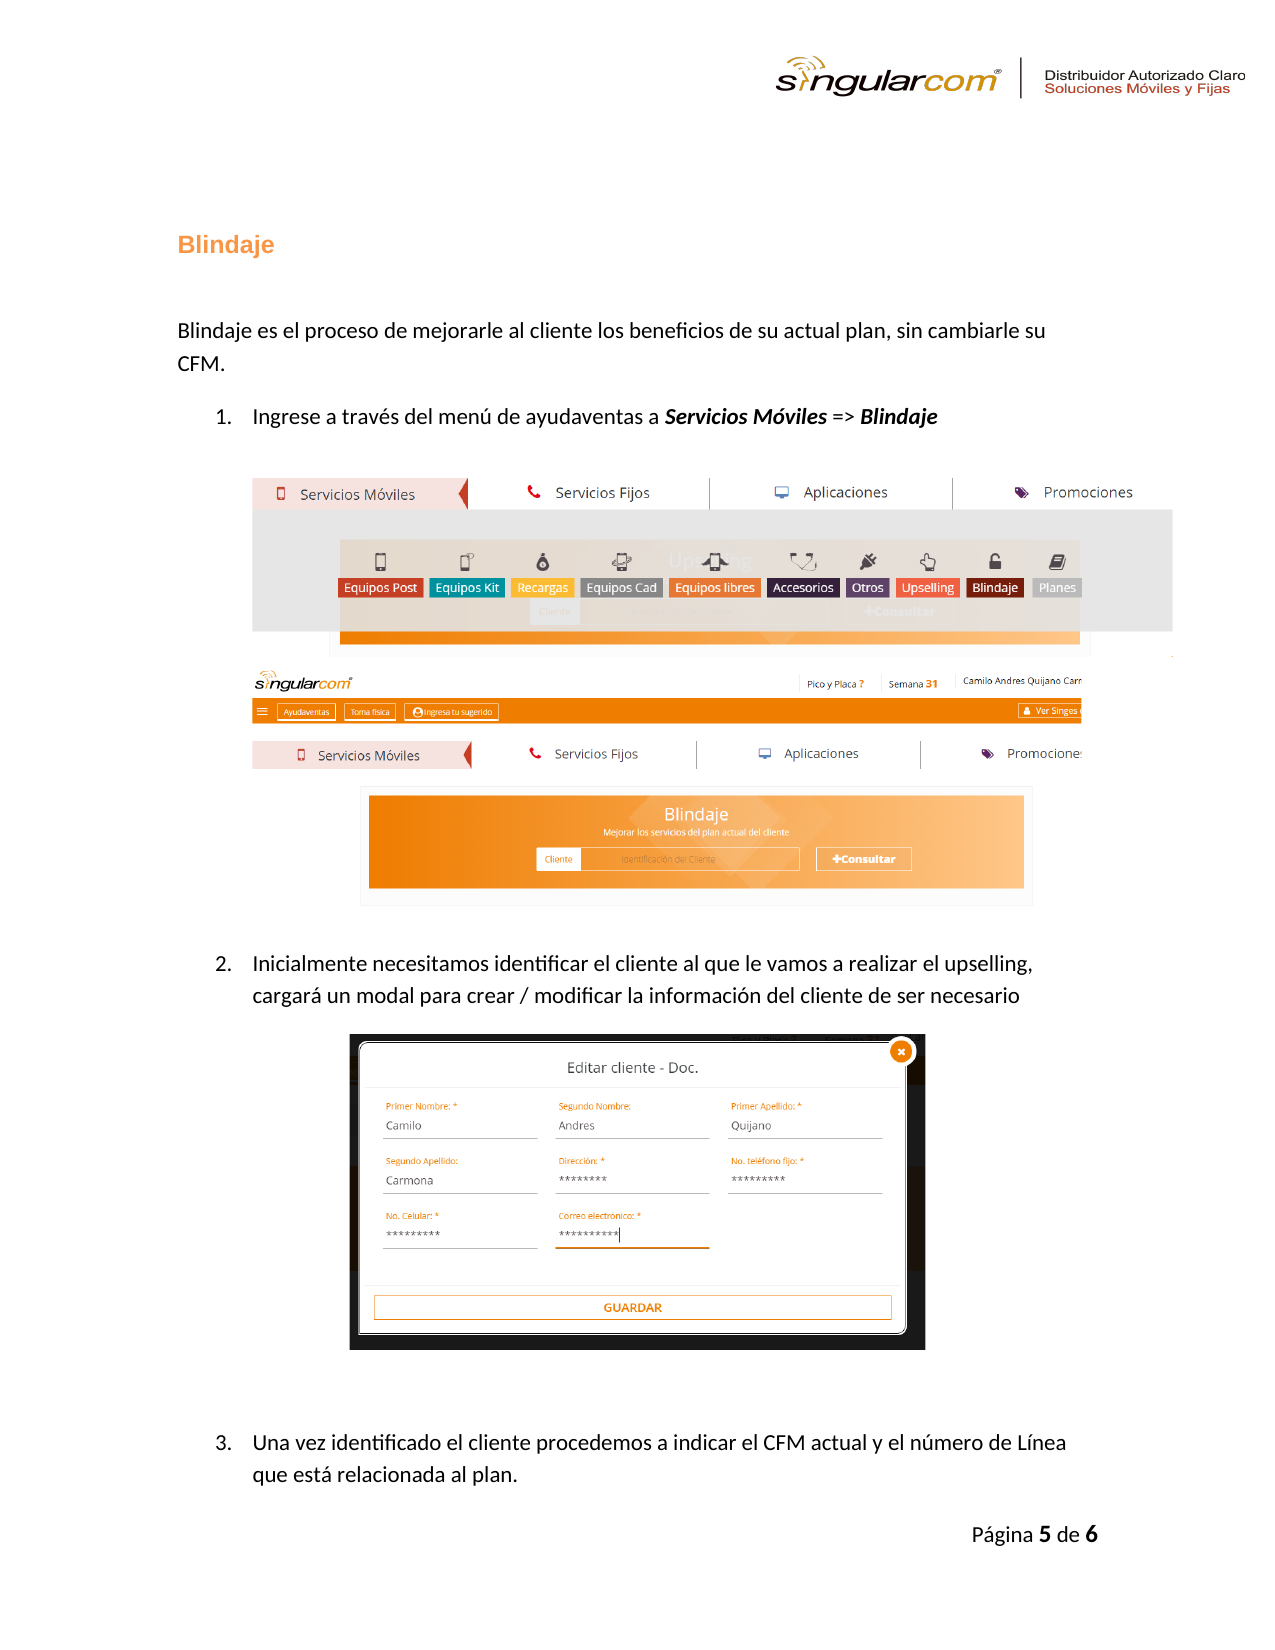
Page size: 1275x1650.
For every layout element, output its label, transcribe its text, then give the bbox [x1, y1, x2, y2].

list Una vez identificado el cliente procedemos a indicar el CFM actual y el número de Línea que está relacionada al plan. [215, 1428, 1098, 1488]
picture [252, 466, 1173, 657]
subtitle Blindaje [177, 230, 1098, 258]
picture [252, 660, 1082, 913]
list Inicialmente necesitamos identificar el cliente al que le vamos a realizar el upselling, cargará un modal para crear / modificar la información del cliente de ser necesario [215, 949, 1098, 1009]
text Blindaje es el proceso de mejorarle al cliente los beneficios de su actual plan, sin cambiarle su CFM. [177, 317, 1098, 377]
picture [775, 55, 1246, 99]
picture [349, 1034, 926, 1350]
list Ingrese a través del menú de ayudaventas a Servicios Móviles => Blindaje [215, 402, 1098, 430]
